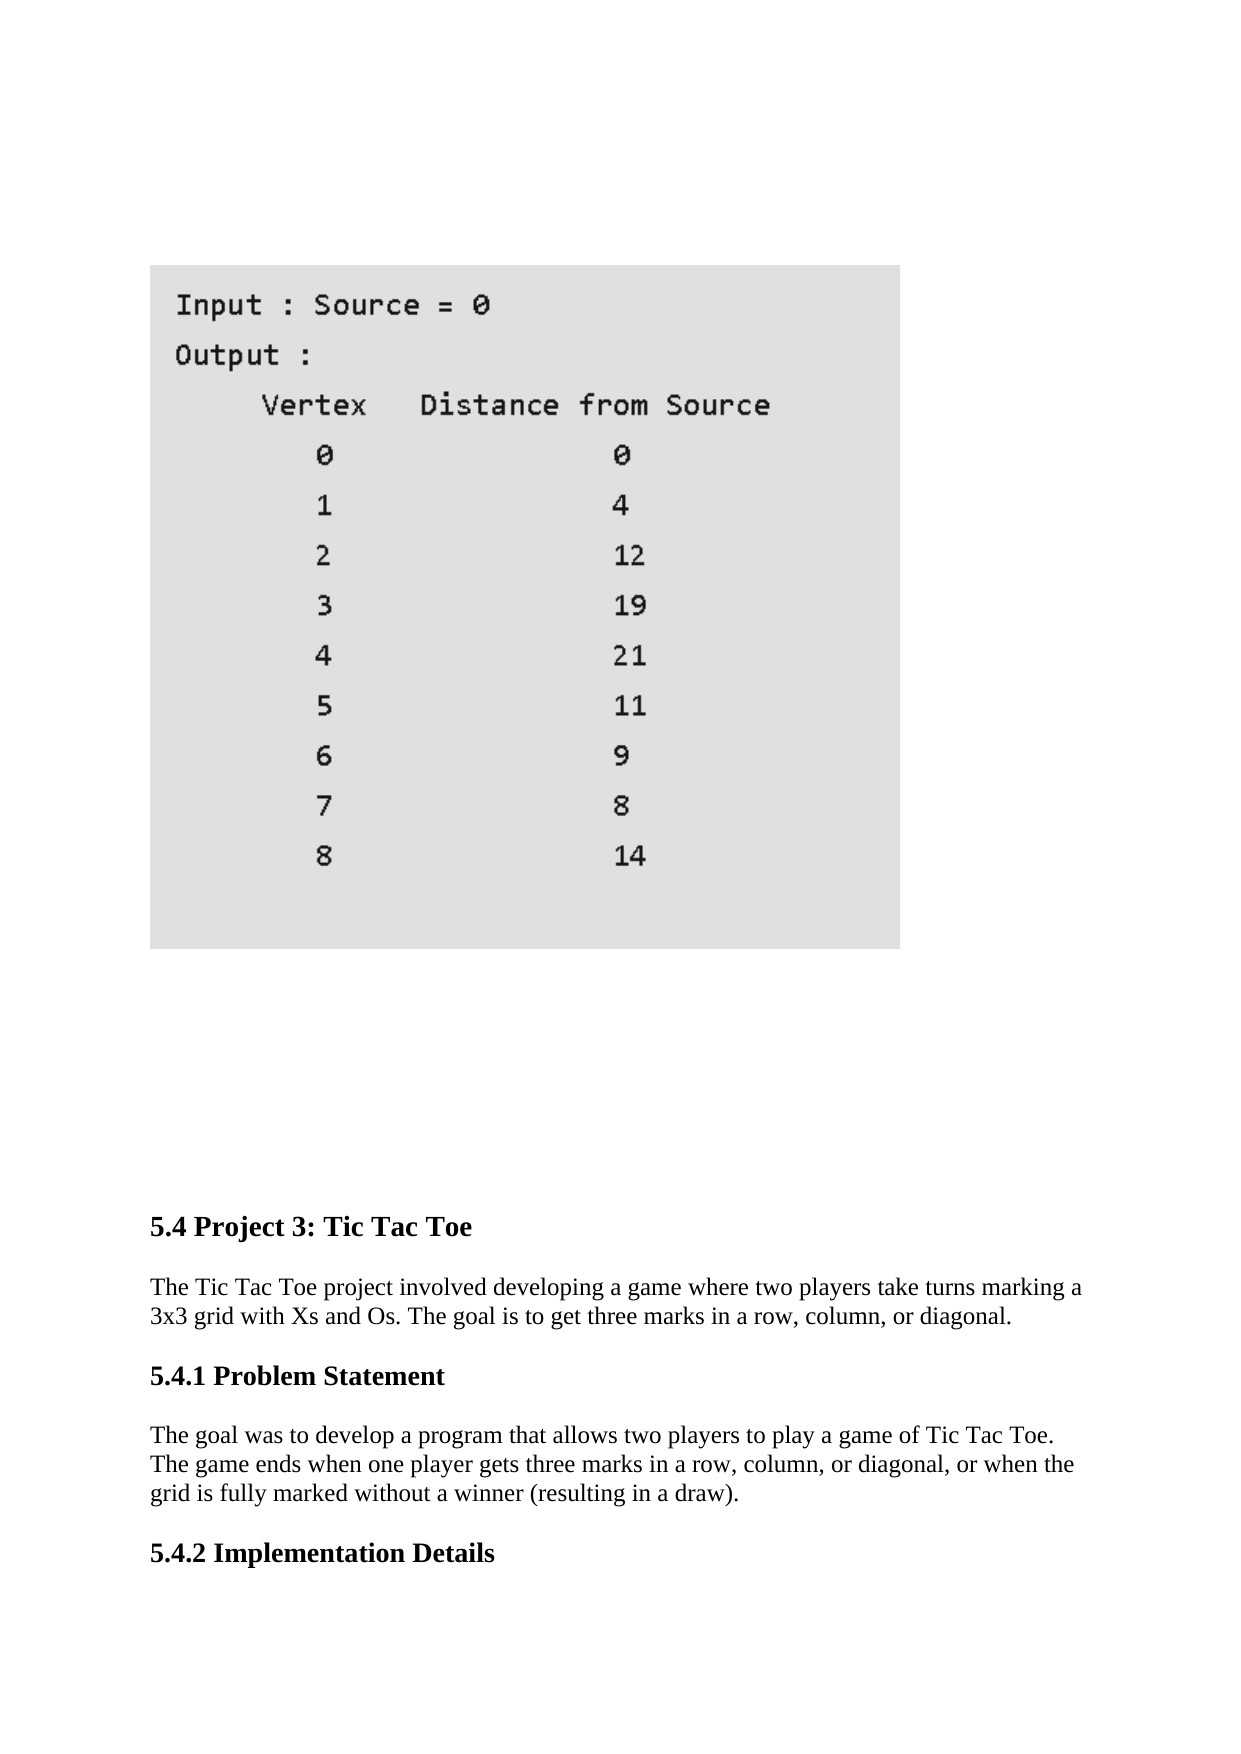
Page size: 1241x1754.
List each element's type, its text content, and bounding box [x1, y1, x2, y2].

picture [150, 265, 901, 949]
text The goal was to develop a program that allows two players to play a game of Tic Tac Toe. The game ends when one player gets three marks in a row, column, or diagonal, or when the grid is fully marked without a winner (resulting in a draw). [150, 1420, 1090, 1507]
text The Tic Tac Toe project involved developing a game where two players take turns marking a 3x3 grid with Xs and Os. The goal is to get three marks in a row, column, or diagonal. [150, 1272, 1090, 1330]
text 5.4.1 Problem Statement [150, 1359, 1090, 1391]
text 5.4.2 Implementation Details [150, 1536, 1090, 1568]
text 5.4 Project 3: Tic Tac Toe [150, 1209, 1090, 1243]
